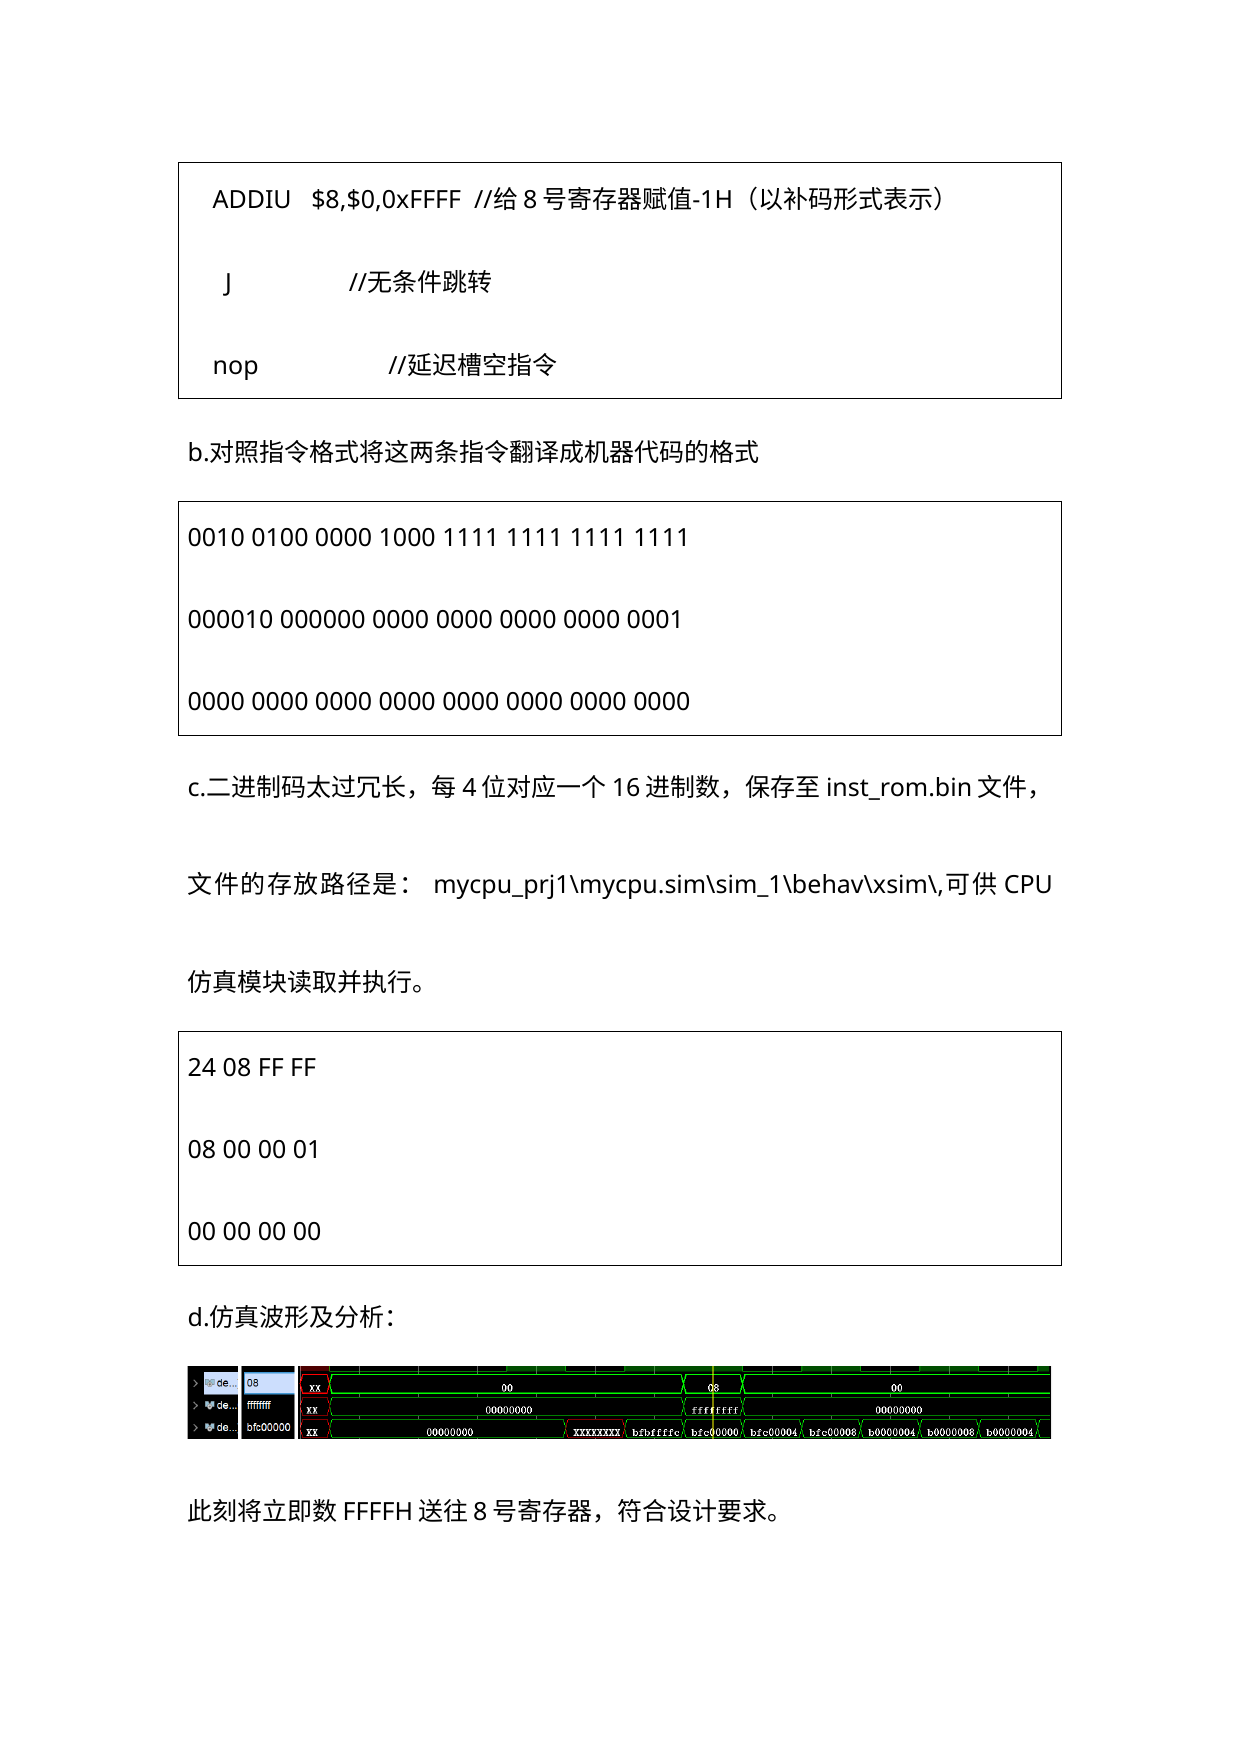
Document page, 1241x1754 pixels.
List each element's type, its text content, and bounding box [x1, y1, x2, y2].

picture [187, 1366, 1053, 1439]
text 000010 000000 0000 0000 0000 0000 0001 [179, 583, 1061, 651]
text 0010 0100 0000 1000 1111 1111 1111 1111 [179, 502, 1061, 569]
text 此刻将立即数FFFFH送往8号寄存器，符合设计要求。 [187, 1477, 1053, 1542]
text ADDIU $8,$0,0xFFFF //给8号寄存器赋值-1H（以补码形式表示） [179, 163, 1061, 230]
text 24 08 FF FF [179, 1032, 1061, 1099]
text c.二进制码太过冗长，每4位对应一个16进制数，保存至inst_rom.bin文件，文件的存放路径是： mycpu_prj1\mycpu.sim\sim_1\behav\xsim\,可供CPU仿真模块读取并执行。 [187, 753, 1053, 1013]
text 00 00 00 00 [179, 1195, 1061, 1265]
text b.对照指令格式将这两条指令翻译成机器代码的格式 [187, 418, 1053, 483]
text 08 00 00 01 [179, 1113, 1061, 1181]
text 0000 0000 0000 0000 0000 0000 0000 0000 [179, 665, 1061, 735]
text J //无条件跳转 [179, 245, 1061, 313]
text nop //延迟槽空指令 [179, 328, 1061, 398]
text d.仿真波形及分析： [187, 1283, 1053, 1348]
